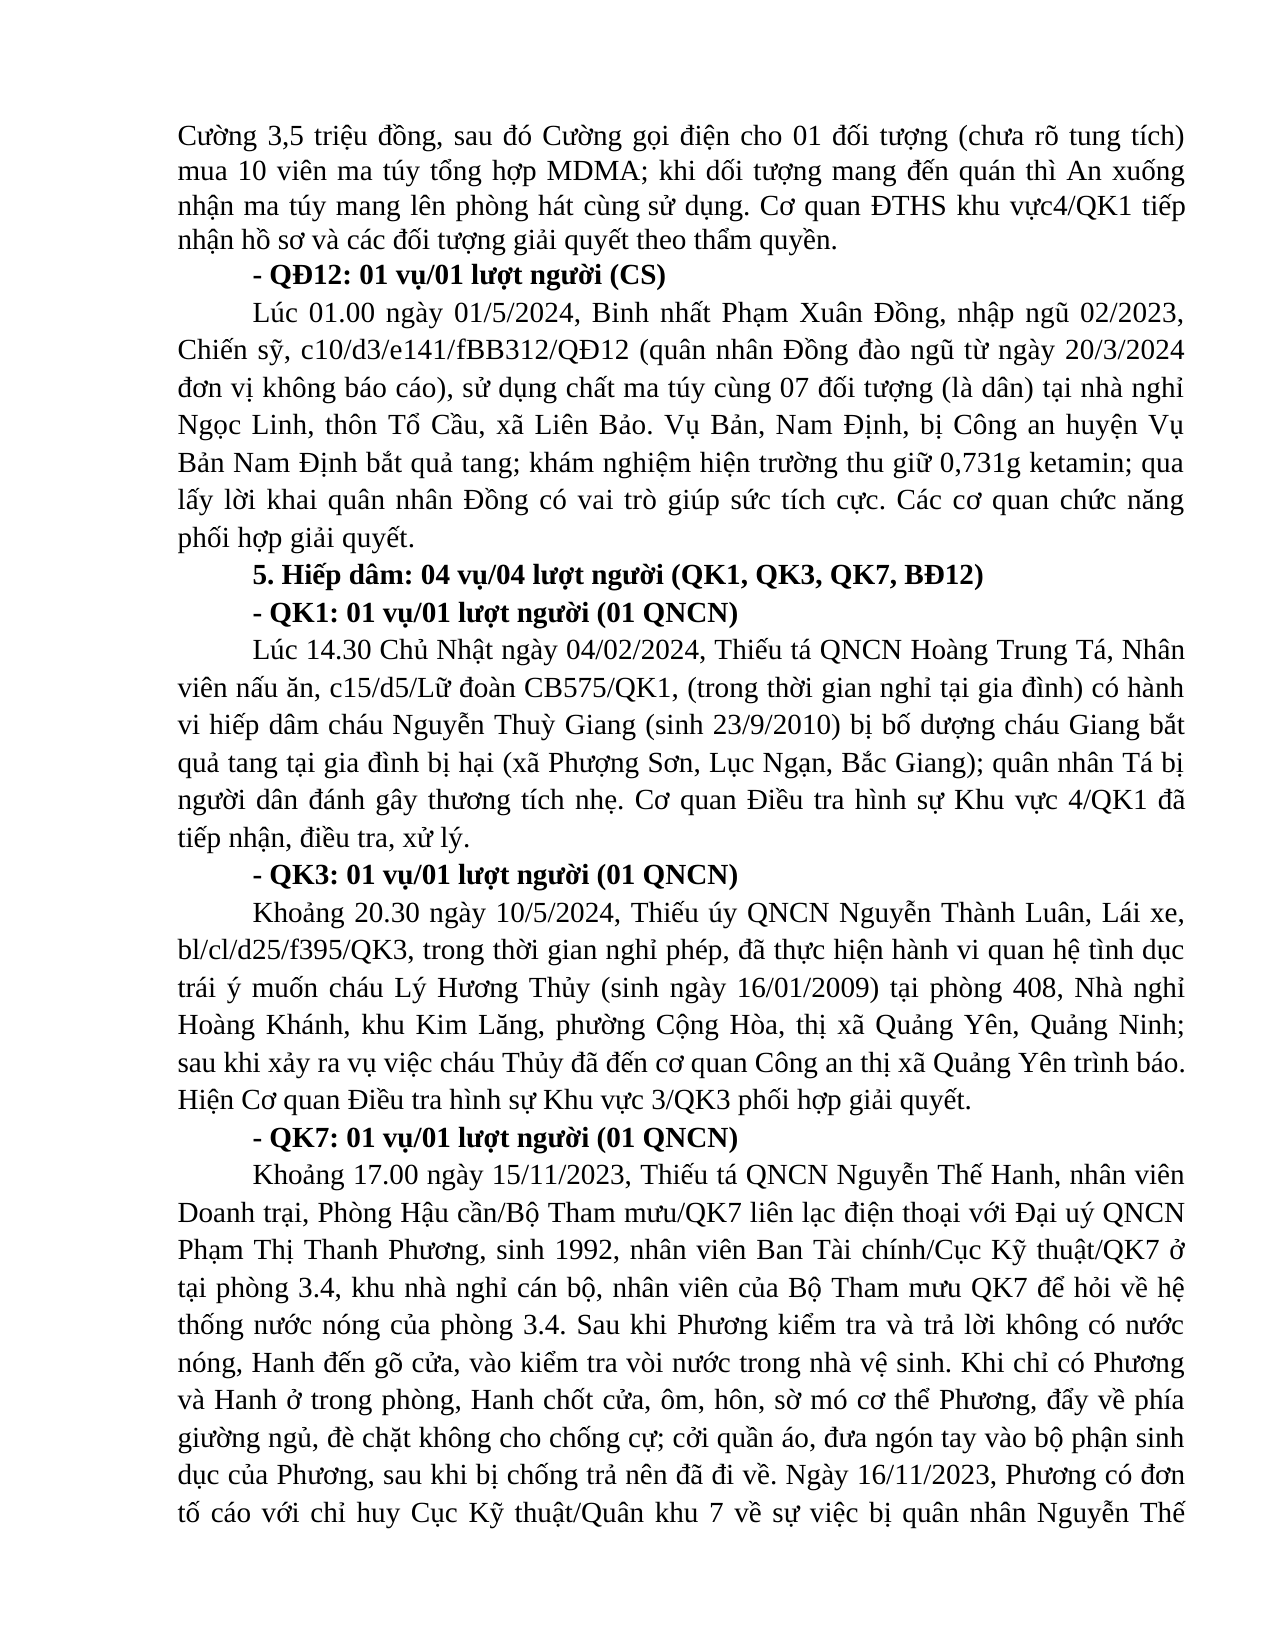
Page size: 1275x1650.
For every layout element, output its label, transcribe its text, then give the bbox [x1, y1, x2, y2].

text - QK1: 01 vụ/01 lượt người (01 QNCN) [177, 595, 1186, 628]
text Lúc 01.00 ngày 01/5/2024, Binh nhất Phạm Xuân Đồng, nhập ngũ 02/2023, Chiến sỹ, c10/d3/e141/fBB312/QĐ12 (quân nhân Đồng đào ngũ từ ngày 20/3/2024 đơn vị không báo cáo), sử dụng chất ma túy cùng 07 đối tượng (là dân) tại nhà nghỉ Ngọc Linh, thôn Tổ Cầu, xã Liên Bảo. Vụ Bản, Nam Định, bị Công an huyện Vụ Bản Nam Định bắt quả tang; khám nghiệm hiện trường thu giữ 0,731g ketamin; qua lấy lời khai quân nhân Đồng có vai trò giúp sức tích cực. Các cơ quan chức năng phối hợp giải quyết. [177, 295, 1186, 553]
text - QK7: 01 vụ/01 lượt người (01 QNCN) [177, 1120, 1186, 1153]
text - QĐ12: 01 vụ/01 lượt người (CS) [177, 257, 1186, 291]
text 5. Hiếp dâm: 04 vụ/04 lượt người (QK1, QK3, QK7, BĐ12) [177, 557, 1186, 591]
text Lúc 14.30 Chủ Nhật ngày 04/02/2024, Thiếu tá QNCN Hoàng Trung Tá, Nhân viên nấu ăn, c15/d5/Lữ đoàn CB575/QK1, (trong thời gian nghỉ tại gia đình) có hành vi hiếp dâm cháu Nguyễn Thuỳ Giang (sinh 23/9/2010) bị bố dượng cháu Giang bắt quả tang tại gia đình bị hại (xã Phượng Sơn, Lục Ngạn, Bắc Giang); quân nhân Tá bị người dân đánh gây thương tích nhẹ. Cơ quan Điều tra hình sự Khu vực 4/QK1 đã tiếp nhận, điều tra, xử lý. [177, 632, 1186, 853]
text Khoảng 20.30 ngày 10/5/2024, Thiếu úy QNCN Nguyễn Thành Luân, Lái xe, bl/cl/d25/f395/QK3, trong thời gian nghỉ phép, đã thực hiện hành vi quan hệ tình dục trái ý muốn cháu Lý Hương Thủy (sinh ngày 16/01/2009) tại phòng 408, Nhà nghỉ Hoàng Khánh, khu Kim Lăng, phường Cộng Hòa, thị xã Quảng Yên, Quảng Ninh; sau khi xảy ra vụ việc cháu Thủy đã đến cơ quan Công an thị xã Quảng Yên trình báo. Hiện Cơ quan Điều tra hình sự Khu vực 3/QK3 phối hợp giải quyết. [177, 895, 1186, 1116]
text - QK3: 01 vụ/01 lượt người (01 QNCN) [177, 857, 1186, 891]
